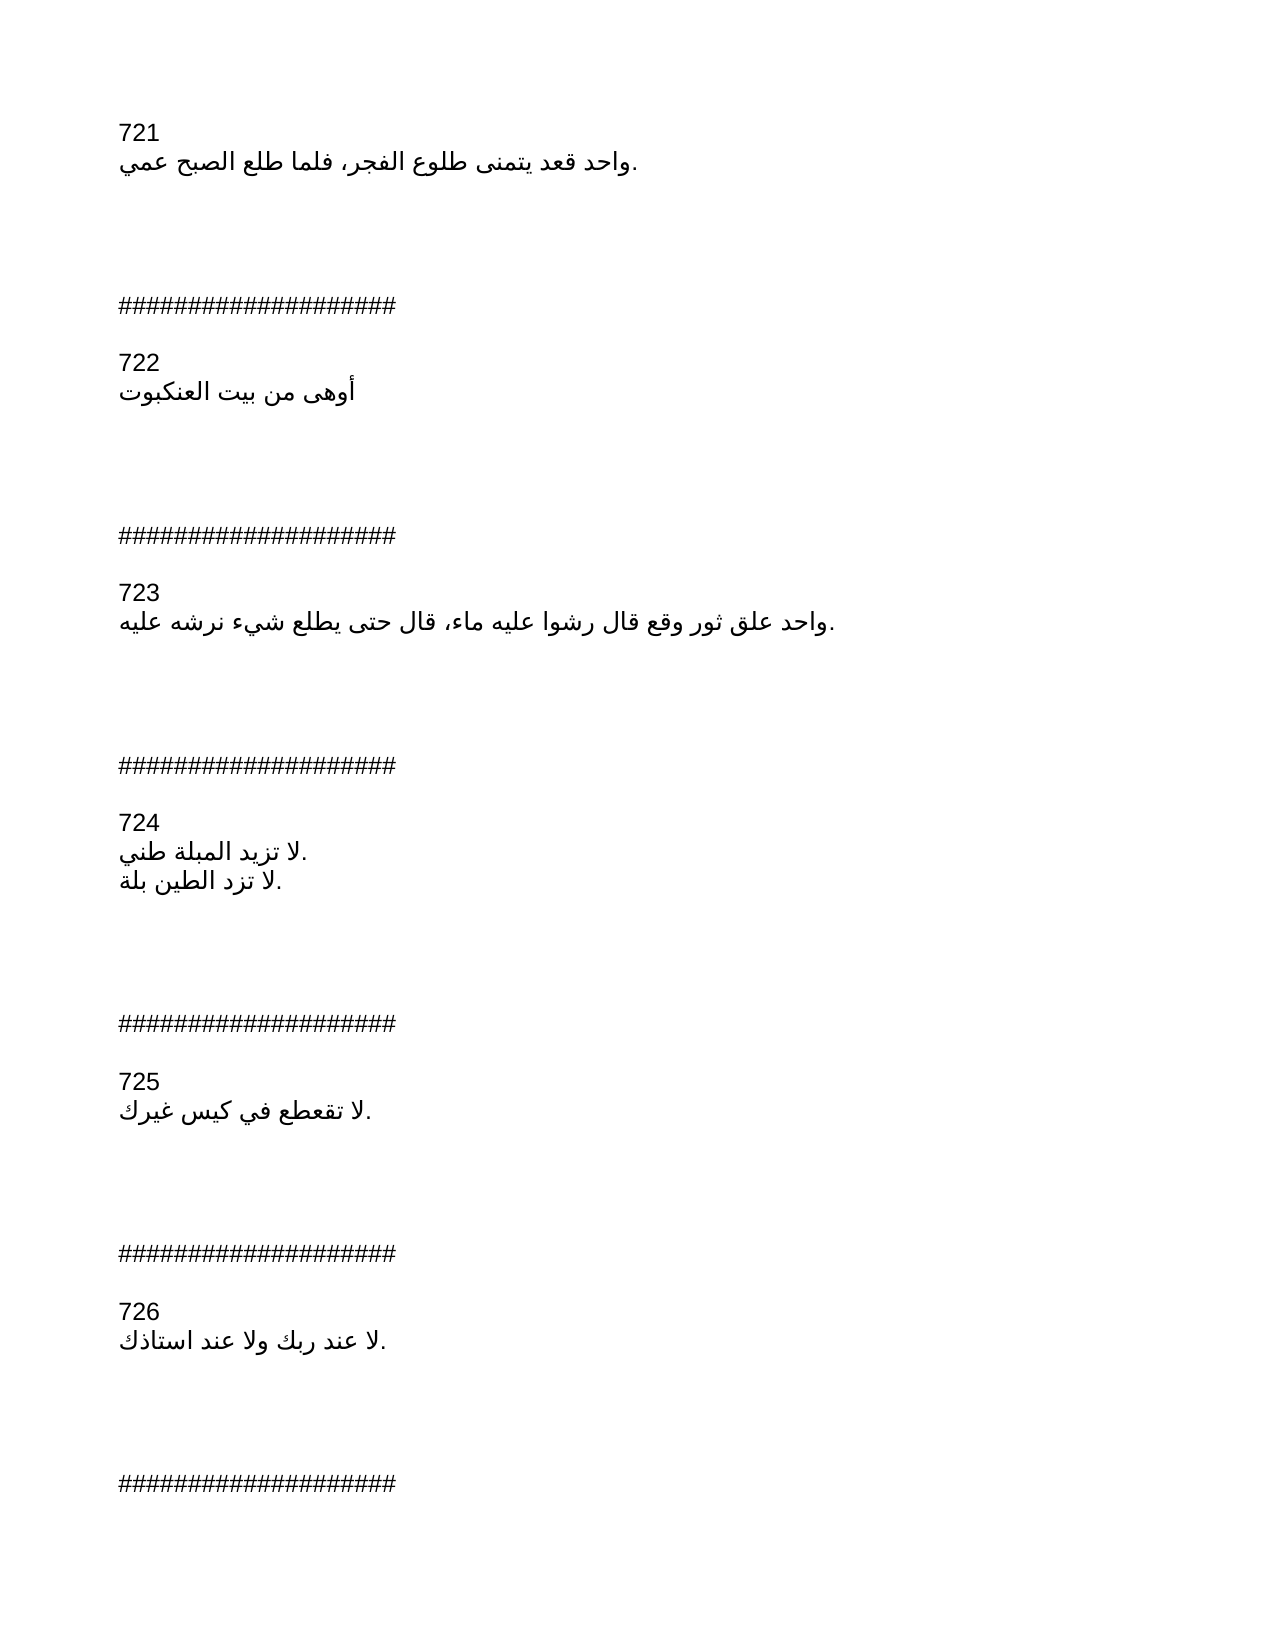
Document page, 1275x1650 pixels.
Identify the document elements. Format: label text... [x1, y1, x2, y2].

text 723 واحد علق ثور وقع قال رشوا عليه ماء، قال حتى يطلع شيء نرشه عليه. #################### [118, 578, 1157, 808]
text 726 لا عند ربك ولا عند استاذك. #################### [118, 1297, 1157, 1527]
text 721 واحد قعد يتمنى طلوع الفجر، فلما طلع الصبح عمي. #################### [118, 118, 1157, 348]
text 725 لا تقعطع في كيس غيرك. #################### [118, 1067, 1157, 1297]
text 722 أوهى من بيت العنكبوت #################### [118, 348, 1157, 578]
text 724 لا تزيد المبلة طني. لا تزد الطين بلة. #################### [118, 808, 1157, 1067]
